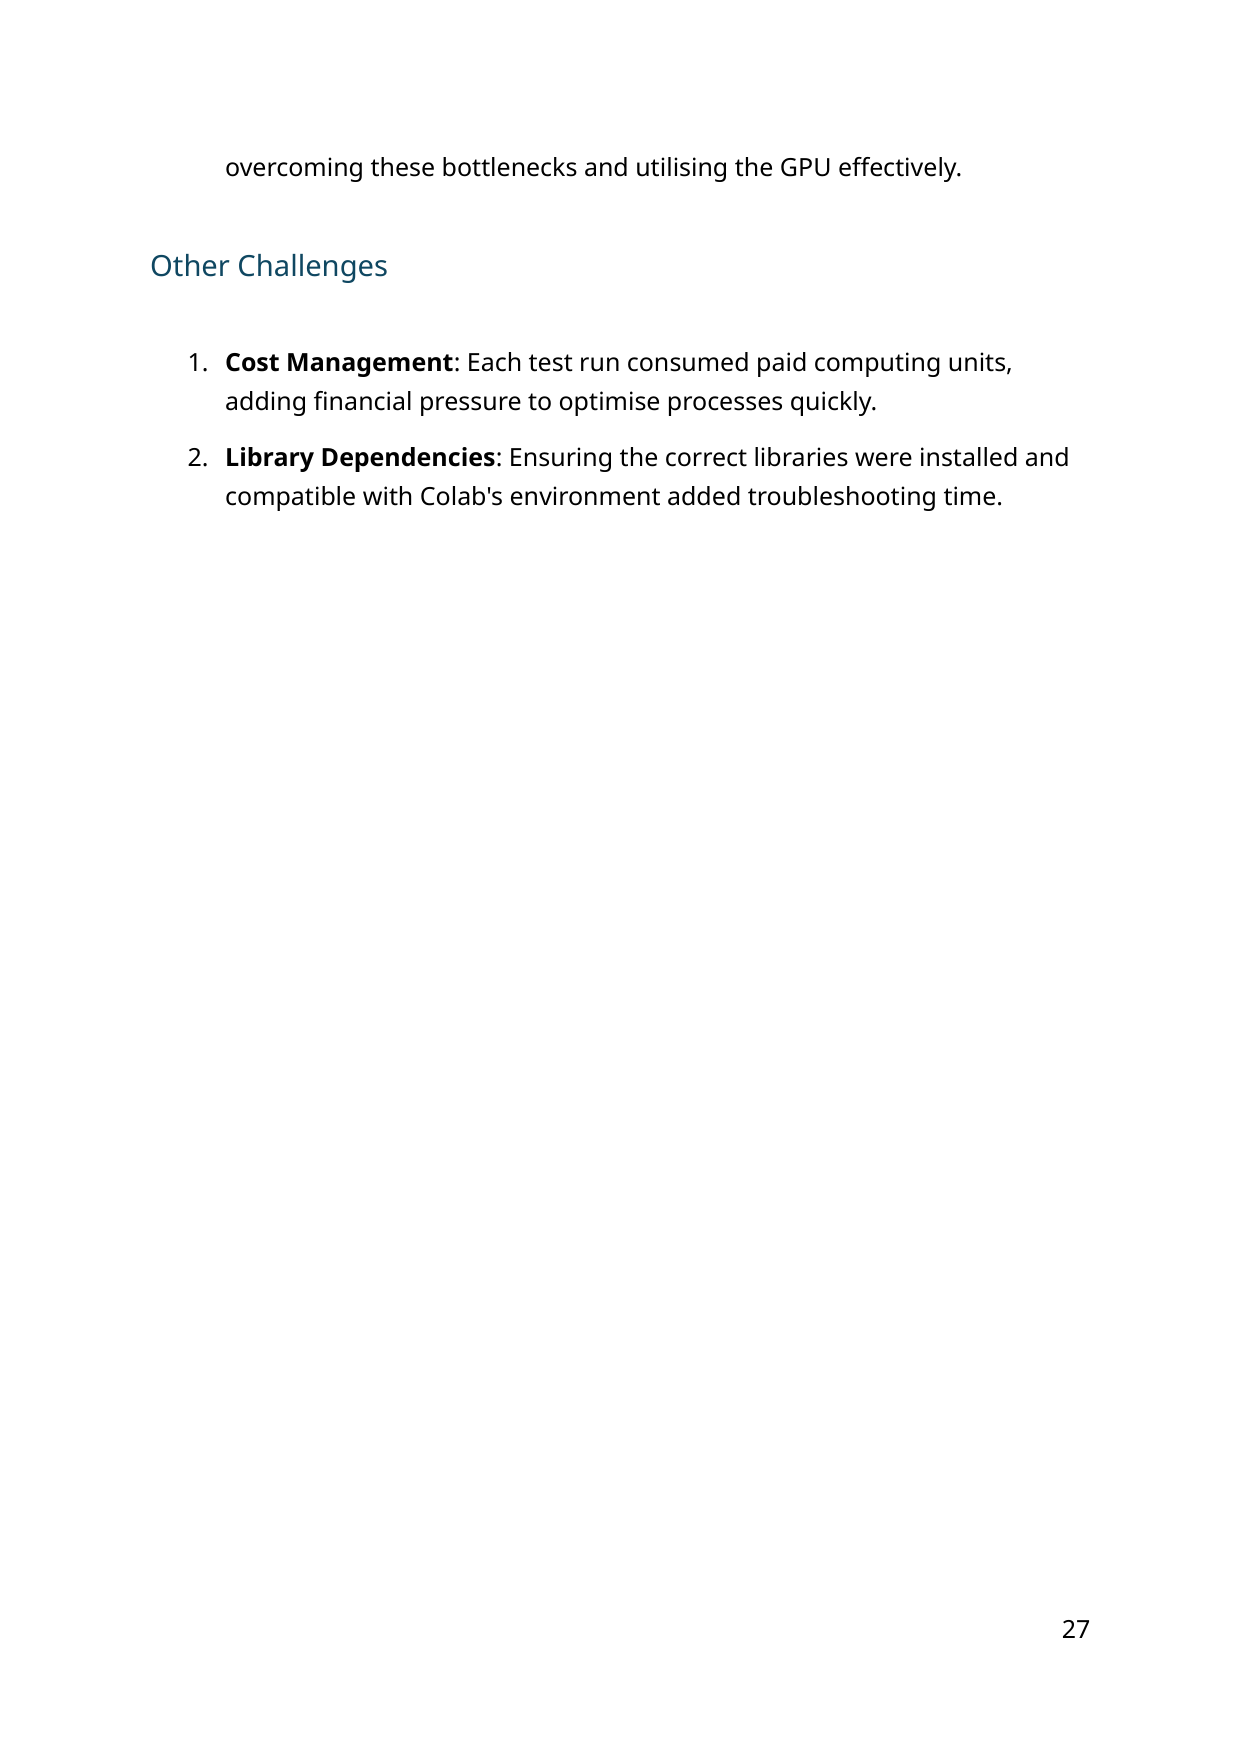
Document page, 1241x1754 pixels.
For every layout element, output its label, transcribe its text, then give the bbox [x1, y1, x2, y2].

list Library Dependencies: Ensuring the correct libraries were installed and compatible with Colab's environment added troubleshooting time. [187, 439, 1090, 513]
list Cost Management: Each test run consumed paid computing units, adding financial pressure to optimise processes quickly. [187, 344, 1090, 418]
subtitle Other Challenges [150, 245, 1090, 330]
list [187, 150, 1090, 223]
